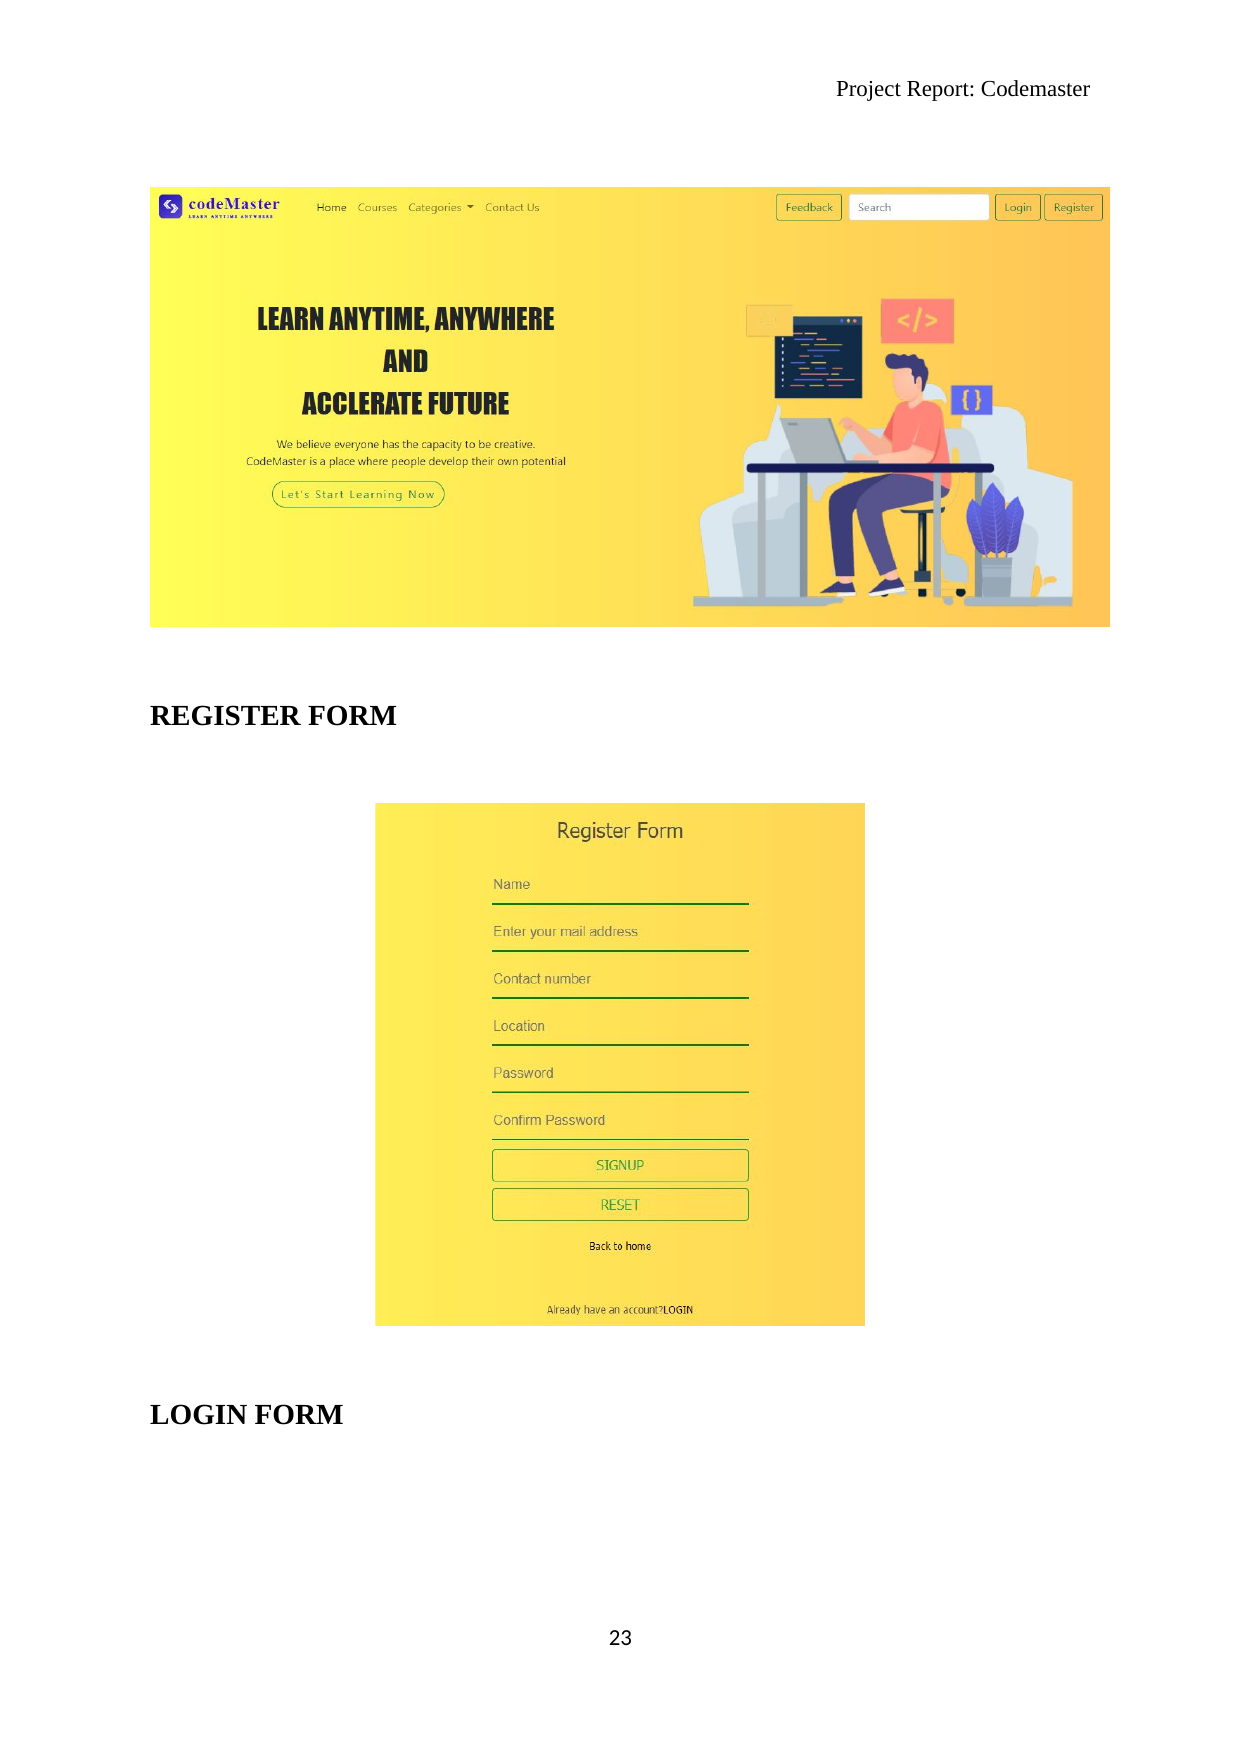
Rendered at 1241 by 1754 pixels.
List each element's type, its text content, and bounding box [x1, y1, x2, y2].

picture [150, 187, 1110, 627]
picture [375, 803, 865, 1326]
text LOGIN FORM [150, 1397, 1154, 1431]
text REGISTER FORM [150, 698, 1090, 731]
